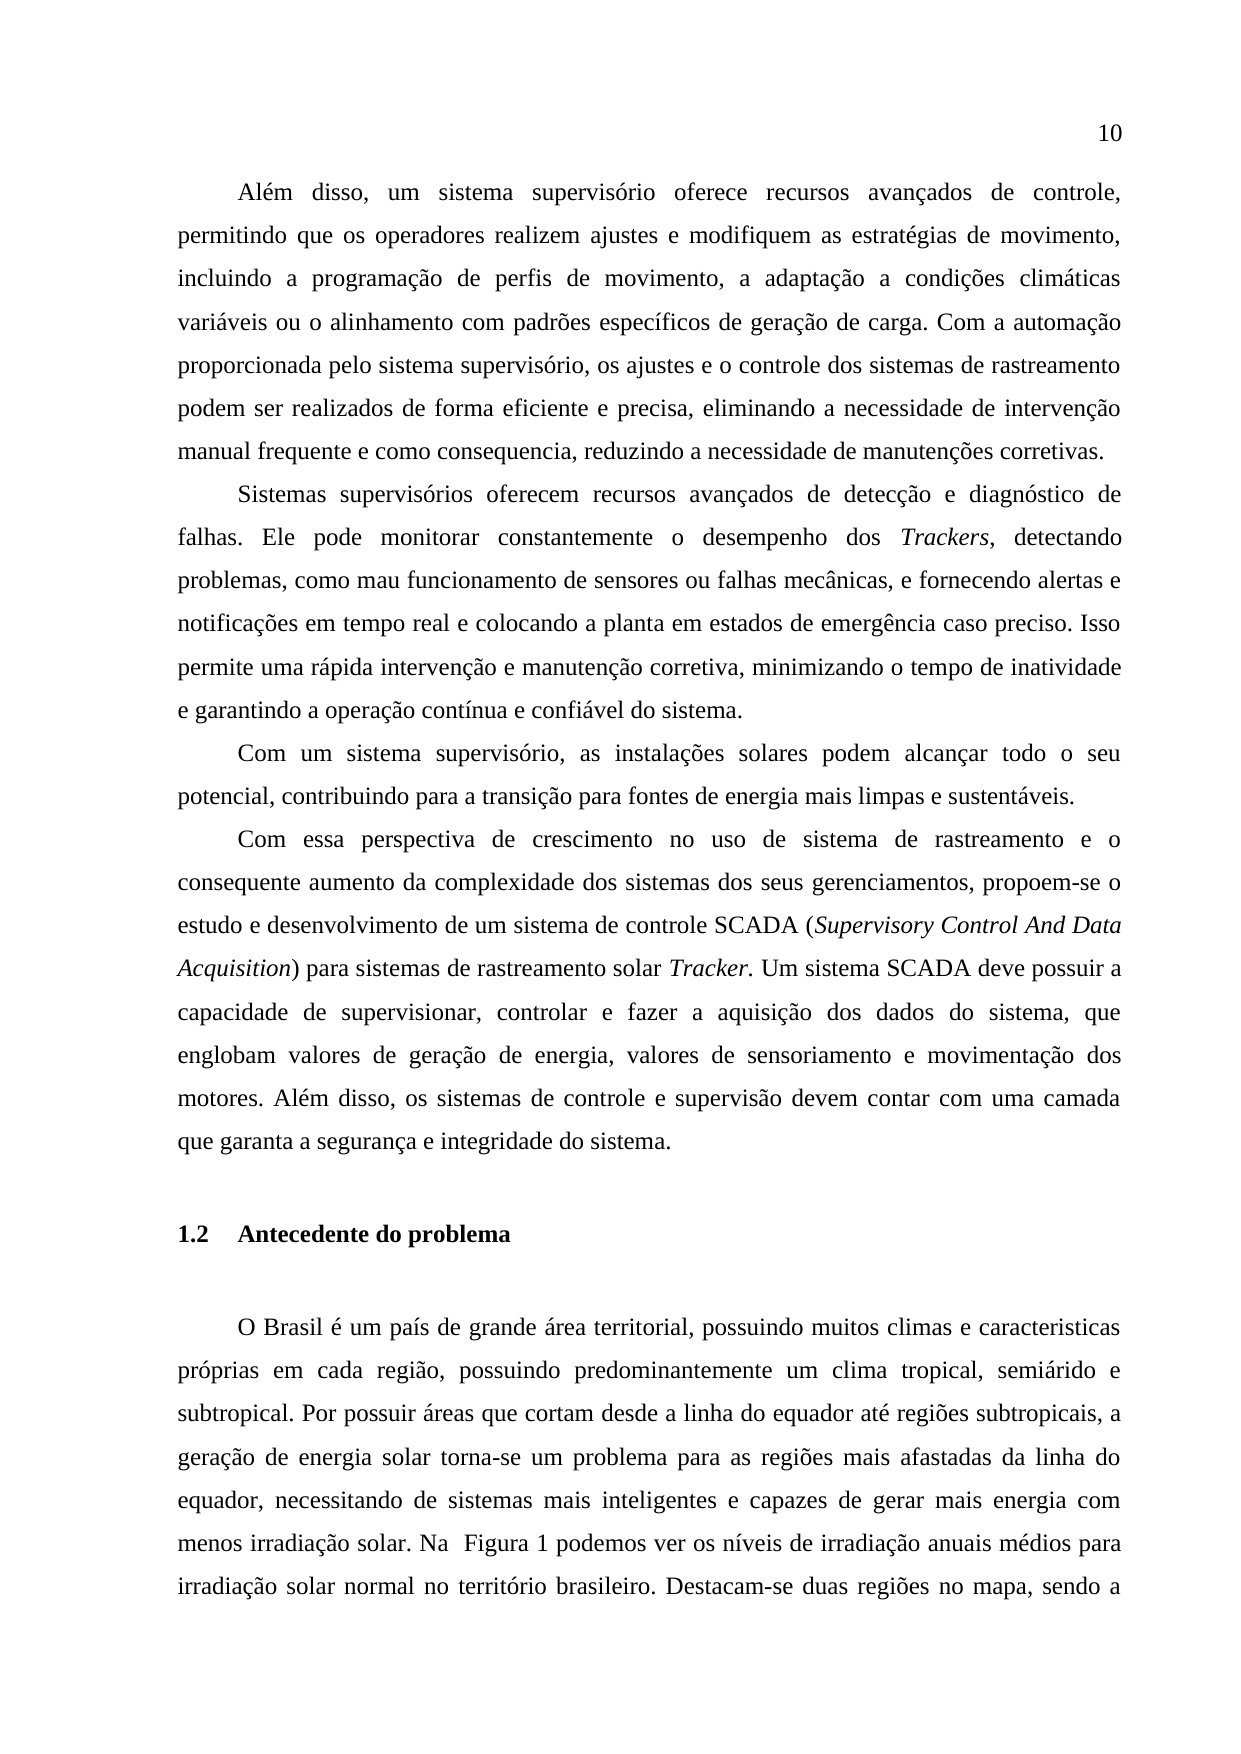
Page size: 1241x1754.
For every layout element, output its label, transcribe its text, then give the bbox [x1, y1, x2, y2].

text Com um sistema supervisório, as instalações solares podem alcançar todo o seu potencial, contribuindo para a transição para fontes de energia mais limpas e sustentáveis. [177, 738, 1122, 810]
text Além disso, um sistema supervisório oferece recursos avançados de controle, permitindo que os operadores realizem ajustes e modifiquem as estratégias de movimento, incluindo a programação de perfis de movimento, a adaptação a condições climáticas variáveis ou o alinhamento com padrões específicos de geração de carga. Com a automação proporcionada pelo sistema supervisório, os ajustes e o controle dos sistemas de rastreamento podem ser realizados de forma eficiente e precisa, eliminando a necessidade de intervenção manual frequente e como consequencia, reduzindo a necessidade de manutenções corretivas. [177, 177, 1122, 465]
text Com essa perspectiva de crescimento no uso de sistema de rastreamento e o consequente aumento da complexidade dos sistemas dos seus gerenciamentos, propoem-se o estudo e desenvolvimento de um sistema de controle SCADA (Supervisory Control And Data Acquisition) para sistemas de rastreamento solar Tracker. Um sistema SCADA deve possuir a capacidade de supervisionar, controlar e fazer a aquisição dos dados do sistema, que englobam valores de geração de energia, valores de sensoriamento e movimentação dos motores. Além disso, os sistemas de controle e supervisão devem contar com uma camada que garanta a segurança e integridade do sistema. [177, 824, 1122, 1155]
subtitle Antecedente do problema [177, 1219, 1122, 1248]
text Sistemas supervisórios oferecem recursos avançados de detecção e diagnóstico de falhas. Ele pode monitorar constantemente o desempenho dos Trackers, detectando problemas, como mau funcionamento de sensores ou falhas mecânicas, e fornecendo alertas e notificações em tempo real e colocando a planta em estados de emergência caso preciso. Isso permite uma rápida intervenção e manutenção corretiva, minimizando o tempo de inatividade e garantindo a operação contínua e confiável do sistema. [177, 479, 1122, 723]
